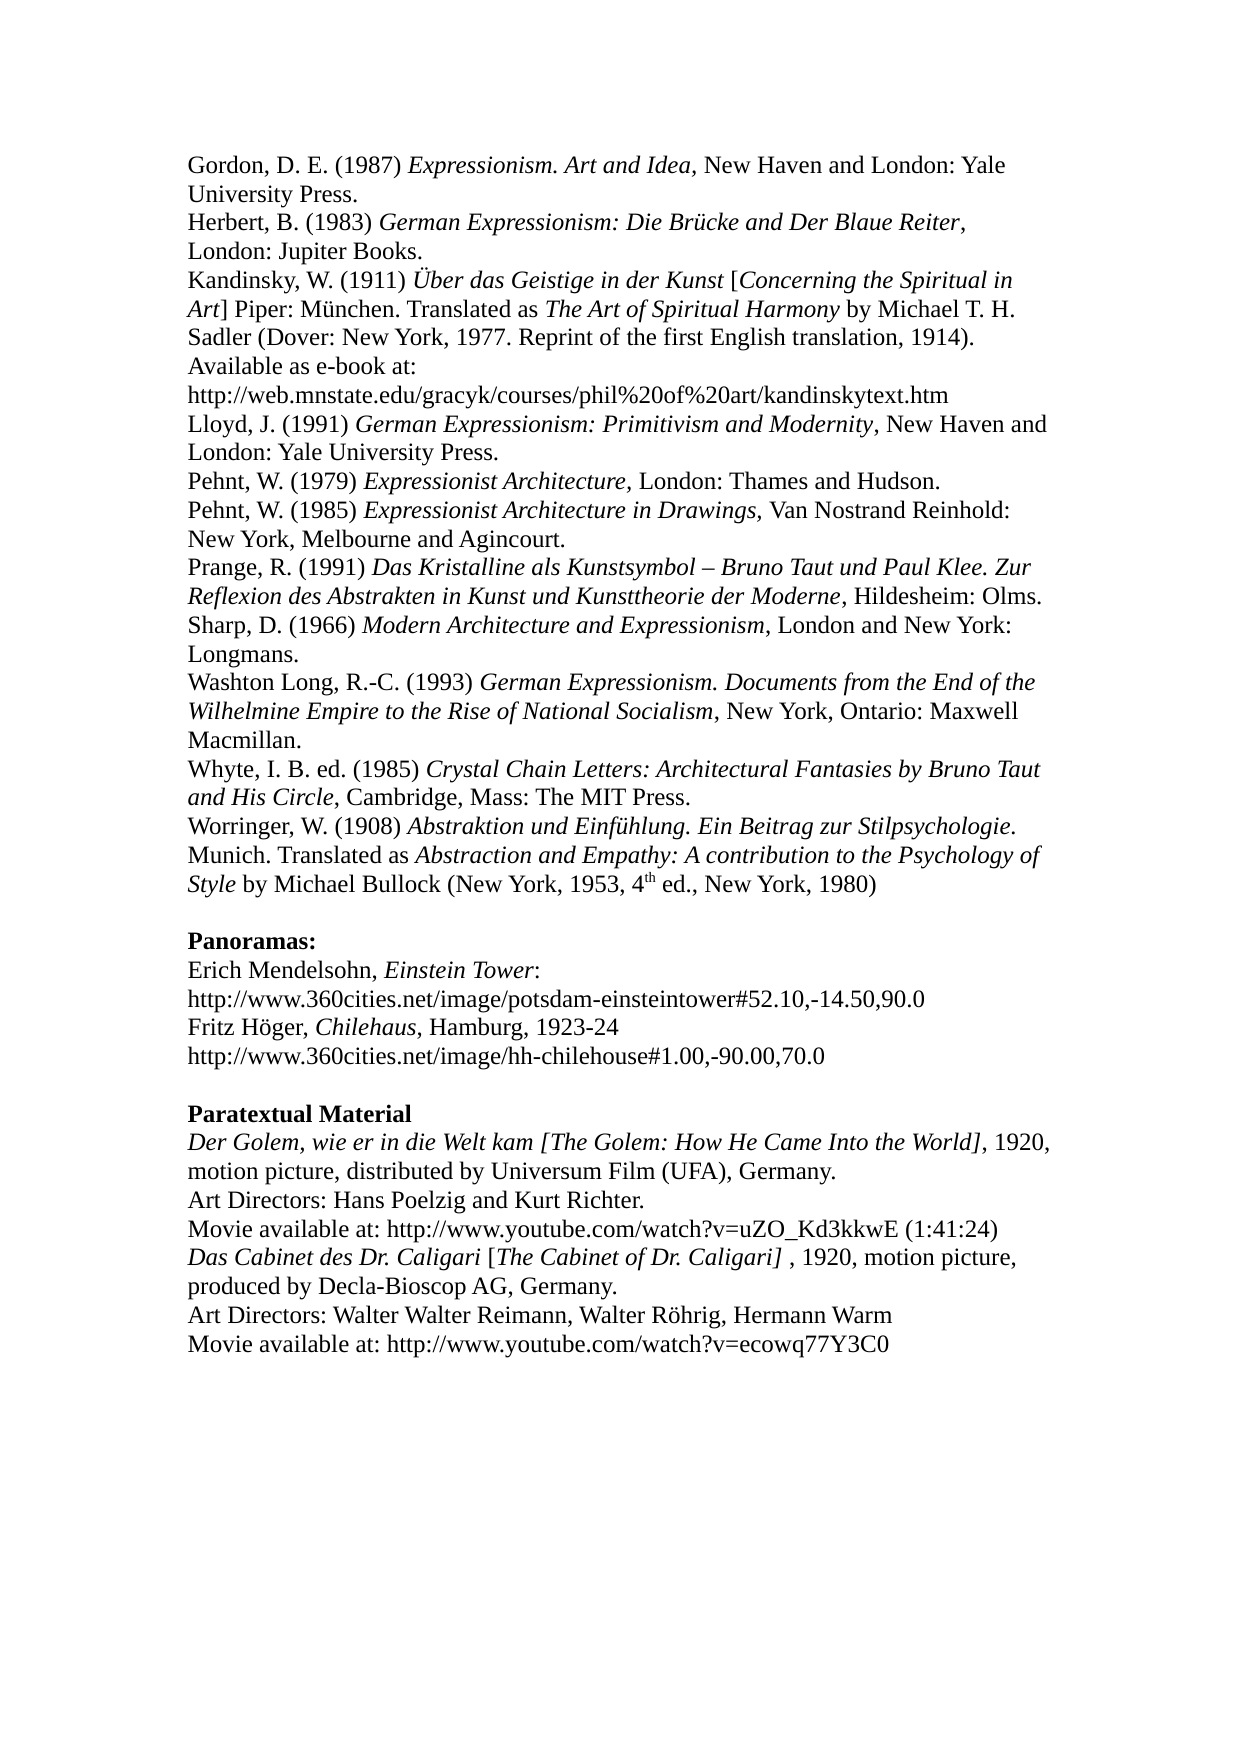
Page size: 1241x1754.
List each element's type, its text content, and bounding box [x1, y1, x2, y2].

text Das Cabinet des Dr. Caligari [The Cabinet of Dr. Caligari] , 1920, motion picture, produced by Decla-Bioscop AG, Germany. Art Directors: Walter Walter Reimann, Walter Röhrig, Hermann Warm Movie available at: http://www.youtube.com/watch?v=ecowq77Y3C0 [187, 1242, 1053, 1357]
text Panoramas: [187, 926, 1053, 955]
text Pehnt, W. (1979) Expressionist Architecture, London: Thames and Hudson. [187, 466, 1053, 495]
text Fritz Höger, Chilehaus, Hamburg, 1923-24 http://www.360cities.net/image/hh-chilehouse#1.00,-90.00,70.0 [187, 1012, 1053, 1070]
text Whyte, I. B. ed. (1985) Crystal Chain Letters: Architectural Fantasies by Bruno Taut and His Circle, Cambridge, Mass: The MIT Press. [187, 754, 1053, 811]
text Herbert, B. (1983) German Expressionism: Die Brücke and Der Blaue Reiter, London: Jupiter Books. [187, 207, 1053, 265]
text Washton Long, R.-C. (1993) German Expressionism. Documents from the End of the Wilhelmine Empire to the Rise of National Socialism, New York, Ontario: Maxwell Macmillan. [187, 667, 1053, 754]
text Worringer, W. (1908) Abstraktion und Einfühlung. Ein Beitrag zur Stilpsychologie. Munich. Translated as Abstraction and Empathy: A contribution to the Psychology of Style by Michael Bullock (New York, 1953, 4th ed., New York, 1980) [187, 811, 1053, 897]
text Sharp, D. (1966) Modern Architecture and Expressionism, London and New York: Longmans. [187, 610, 1053, 667]
text Lloyd, J. (1991) German Expressionism: Primitivism and Modernity, New Haven and London: Yale University Press. [187, 409, 1053, 466]
text Gordon, D. E. (1987) Expressionism. Art and Idea, New Haven and London: Yale University Press. [187, 150, 1053, 207]
text Kandinsky, W. (1911) Über das Geistige in der Kunst [Concerning the Spiritual in Art] Piper: München. Translated as The Art of Spiritual Harmony by Michael T. H. Sadler (Dover: New York, 1977. Reprint of the first English translation, 1914). Available as e-book at: http://web.mnstate.edu/gracyk/courses/phil%20of%20art/kandinskytext.htm [187, 265, 1053, 409]
text Prange, R. (1991) Das Kristalline als Kunstsymbol – Bruno Taut und Paul Klee. Zur Reflexion des Abstrakten in Kunst und Kunsttheorie der Moderne, Hildesheim: Olms. [187, 552, 1053, 610]
text Erich Mendelsohn, Einstein Tower: http://www.360cities.net/image/potsdam-einsteintower#52.10,-14.50,90.0 [187, 955, 1053, 1012]
text Pehnt, W. (1985) Expressionist Architecture in Drawings, Van Nostrand Reinhold: New York, Melbourne and Agincourt. [187, 495, 1053, 552]
text Paratextual Material [187, 1099, 1053, 1127]
text Der Golem, wie er in die Welt kam [The Golem: How He Came Into the World], 1920, motion picture, distributed by Universum Film (UFA), Germany. Art Directors: Hans Poelzig and Kurt Richter. Movie available at: http://www.youtube.com/watch?v=uZO_Kd3kkwE (1:41:24) [187, 1127, 1053, 1242]
